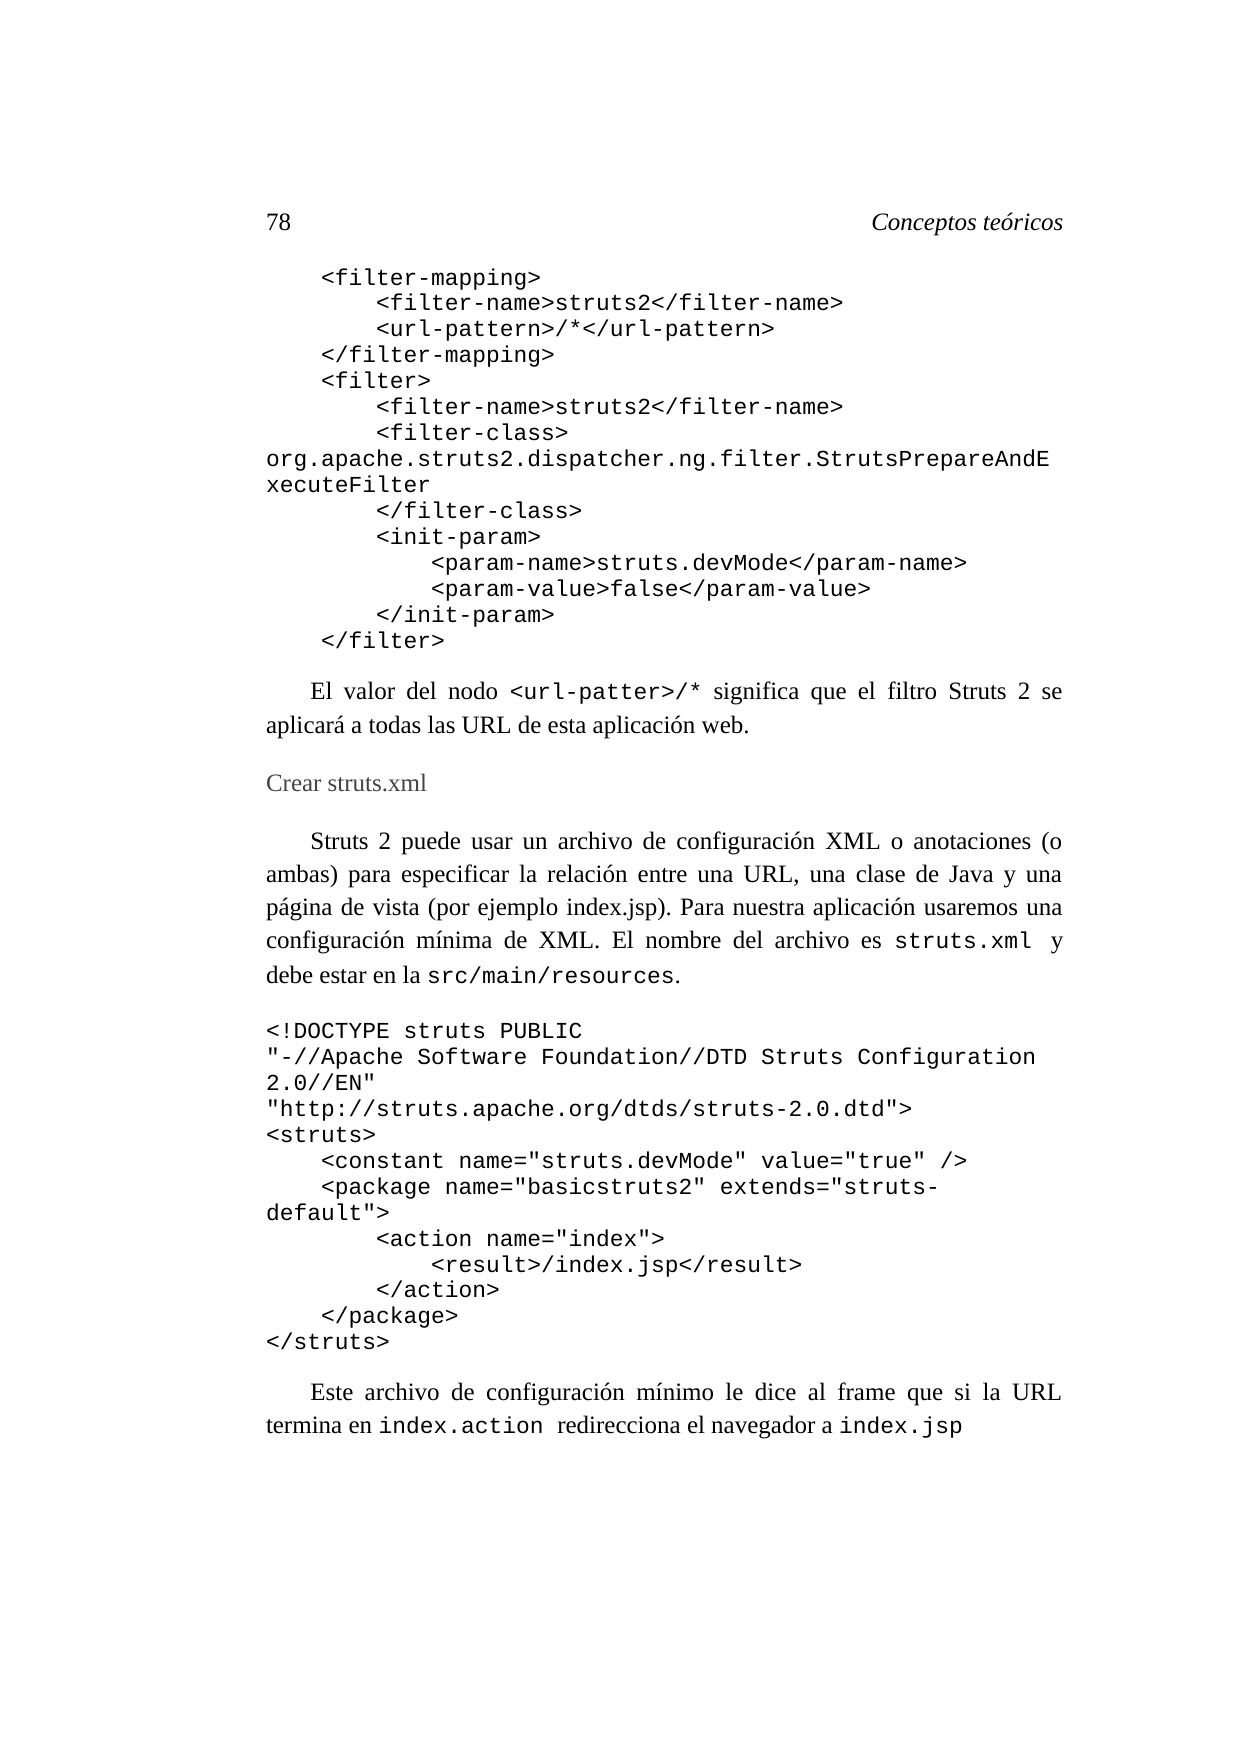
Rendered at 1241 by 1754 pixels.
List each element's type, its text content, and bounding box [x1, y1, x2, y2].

text <!DOCTYPE struts PUBLIC [266, 1019, 1063, 1045]
text <init-param> [266, 525, 1063, 551]
text <package name="basicstruts2" extends="struts-default"> [266, 1175, 1063, 1227]
text <filter-name>struts2</filter-name> [266, 292, 1063, 318]
subtitle Crear struts.xml [266, 768, 1063, 797]
text El valor del nodo <url-patter>/* significa que el filtro Struts 2 se aplicará a todas las URL de esta aplicación web. [266, 676, 1063, 739]
text <param-value>false</param-value> [266, 577, 1063, 603]
text <filter-mapping> [266, 266, 1063, 292]
text </init-param> [266, 603, 1063, 629]
text <constant name="struts.devMode" value="true" /> [266, 1149, 1063, 1175]
text <filter-class> [266, 421, 1063, 447]
text org.apache.struts2.dispatcher.ng.filter.StrutsPrepareAndExecuteFilter [266, 447, 1063, 499]
text </action> [266, 1279, 1063, 1305]
text <url-pattern>/*</url-pattern> [266, 318, 1063, 344]
text "-//Apache Software Foundation//DTD Struts Configuration 2.0//EN" [266, 1045, 1063, 1097]
text <result>/index.jsp</result> [266, 1253, 1063, 1279]
text </filter> [266, 629, 1063, 655]
text <filter-name>struts2</filter-name> [266, 396, 1063, 421]
text Este archivo de configuración mínimo le dice al frame que si la URL termina en index.action redirecciona el navegador a index.jsp [266, 1377, 1063, 1441]
text </struts> [266, 1331, 1063, 1357]
text Struts 2 puede usar un archivo de configuración XML o anotaciones (o ambas) para especificar la relación entre una URL, una clase de Java y una página de vista (por ejemplo index.jsp). Para nuestra aplicación usaremos una configuración mínima de XML. El nombre del archivo es struts.xml y debe estar en la src/main/resources. [266, 826, 1063, 990]
text </filter-class> [266, 499, 1063, 525]
text "http://struts.apache.org/dtds/struts-2.0.dtd"> [266, 1097, 1063, 1123]
text </package> [266, 1305, 1063, 1331]
text <filter> [266, 369, 1063, 396]
text <action name="index"> [266, 1227, 1063, 1253]
text <struts> [266, 1123, 1063, 1149]
text <param-name>struts.devMode</param-name> [266, 551, 1063, 577]
text </filter-mapping> [266, 344, 1063, 369]
